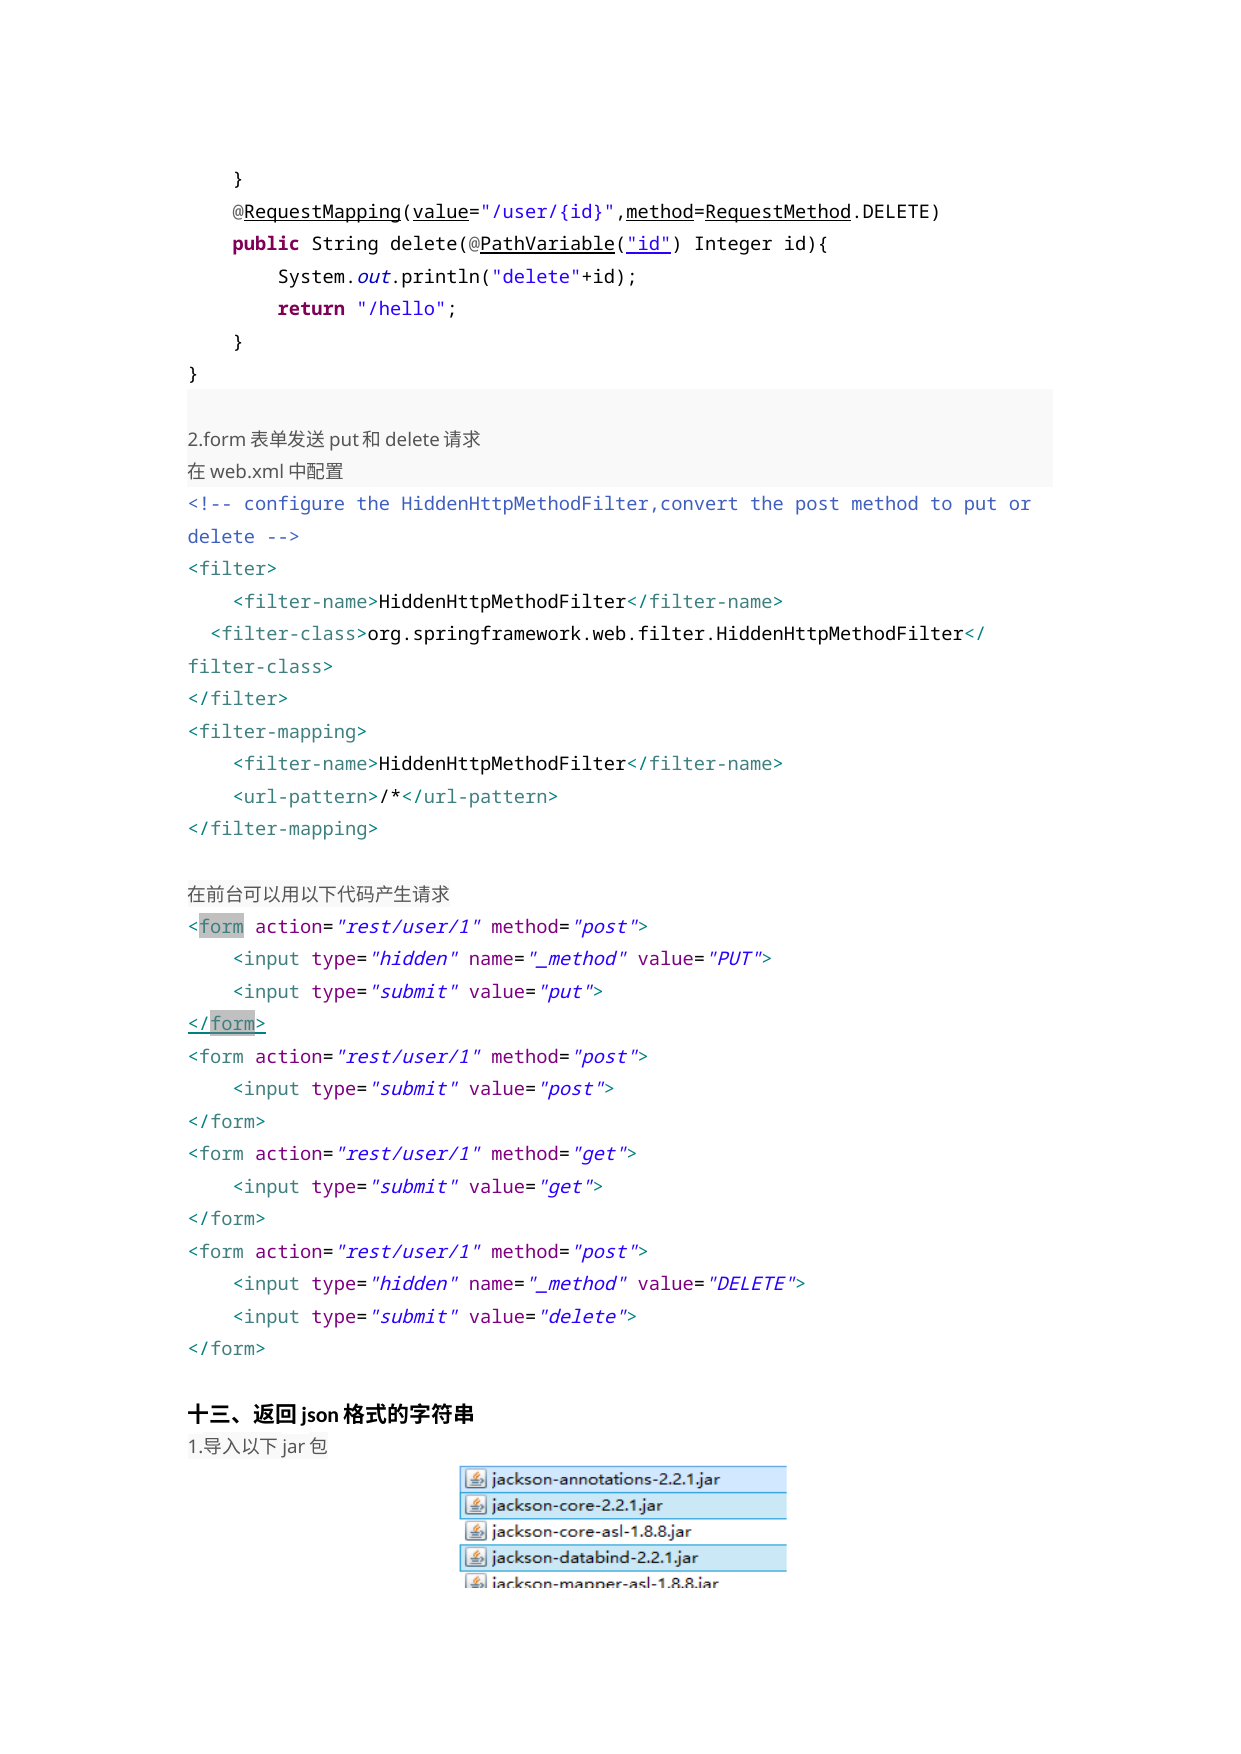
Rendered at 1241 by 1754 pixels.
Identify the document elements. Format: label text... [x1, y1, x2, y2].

text </form> [187, 1202, 1053, 1234]
text <input type="submit" value="get"> [187, 1169, 1053, 1202]
text <input type="submit" value="put"> [187, 974, 1053, 1007]
text public String delete(@PathVariable("id") Integer id){ [187, 227, 1053, 259]
text <!-- configure the HiddenHttpMethodFilter,convert the post method to put or delete --> [187, 487, 1053, 552]
picture [453, 1462, 787, 1588]
text } [187, 357, 1053, 389]
text </form> [187, 1007, 1053, 1039]
text <input type="hidden" name="_method" value="DELETE"> [187, 1267, 1053, 1299]
text return "/hello"; [187, 292, 1053, 324]
text 1.导入以下jar包 [187, 1429, 1053, 1462]
text <filter-class>org.springframework.web.filter.HiddenHttpMethodFilter</filter-class> [187, 617, 1053, 682]
text } [187, 324, 1053, 357]
text <input type="hidden" name="_method" value="PUT"> [187, 942, 1053, 974]
text 在web.xml中配置 [187, 454, 1053, 487]
text System.out.println("delete"+id); [187, 259, 1053, 292]
text <input type="submit" value="delete"> [187, 1299, 1053, 1332]
text 2.form表单发送put和delete请求 [187, 422, 1053, 454]
text </filter-mapping> [187, 812, 1053, 844]
text <filter-mapping> [187, 714, 1053, 747]
text <form action="rest/user/1" method="get"> [187, 1137, 1053, 1169]
text @RequestMapping(value="/user/{id}",method=RequestMethod.DELETE) [187, 194, 1053, 227]
text <input type="submit" value="post"> [187, 1072, 1053, 1104]
text <form action="rest/user/1" method="post"> [187, 909, 1053, 942]
text <form action="rest/user/1" method="post"> [187, 1039, 1053, 1072]
text <form action="rest/user/1" method="post"> [187, 1234, 1053, 1267]
text 十三、返回json格式的字符串 [187, 1397, 1053, 1429]
text </form> [187, 1332, 1053, 1364]
text </filter> [187, 682, 1053, 714]
text <filter-name>HiddenHttpMethodFilter</filter-name> [187, 584, 1053, 617]
text } [187, 162, 1053, 194]
text <url-pattern>/*</url-pattern> [187, 779, 1053, 812]
text <filter> [187, 552, 1053, 584]
text <filter-name>HiddenHttpMethodFilter</filter-name> [187, 747, 1053, 779]
text </form> [187, 1104, 1053, 1137]
text 在前台可以用以下代码产生请求 [187, 877, 1053, 909]
